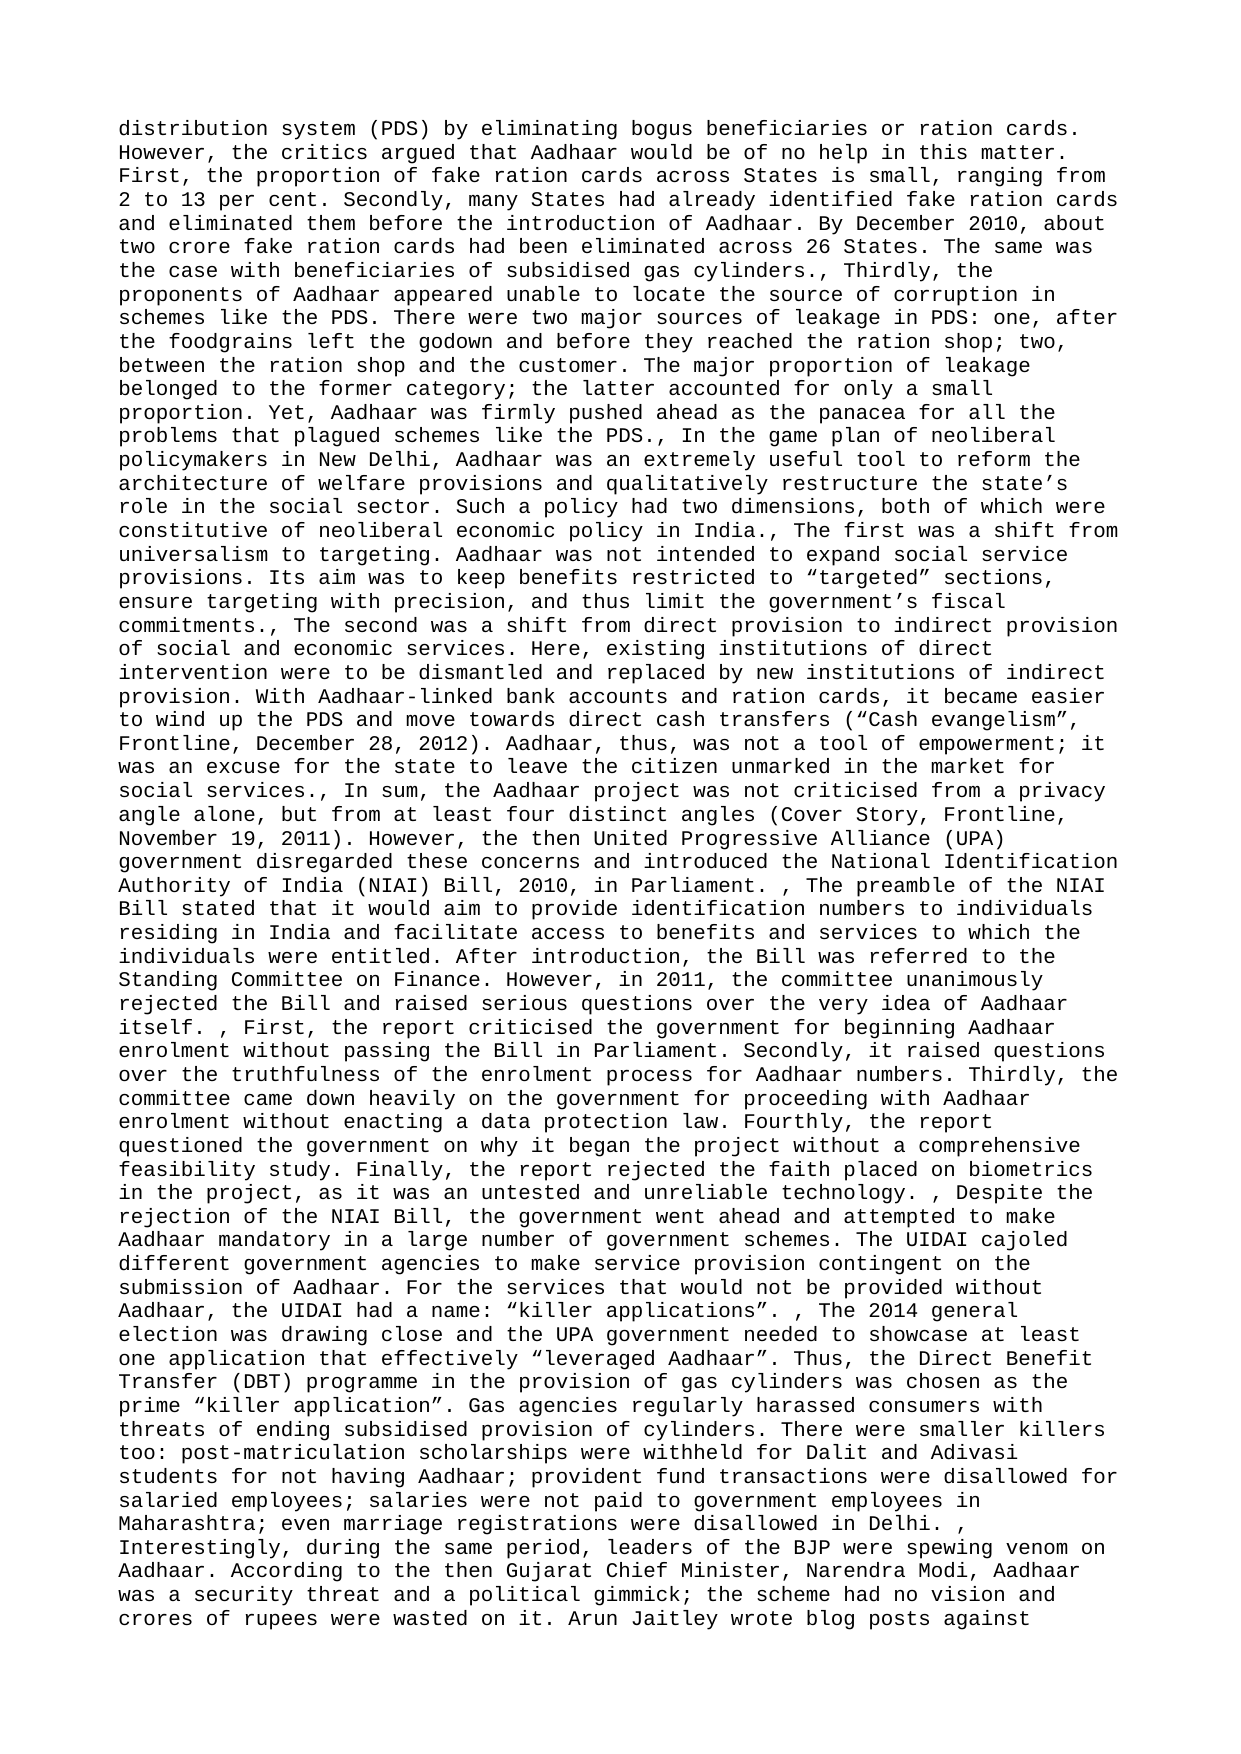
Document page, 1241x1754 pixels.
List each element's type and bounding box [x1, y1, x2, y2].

text [118, 118, 1122, 1631]
